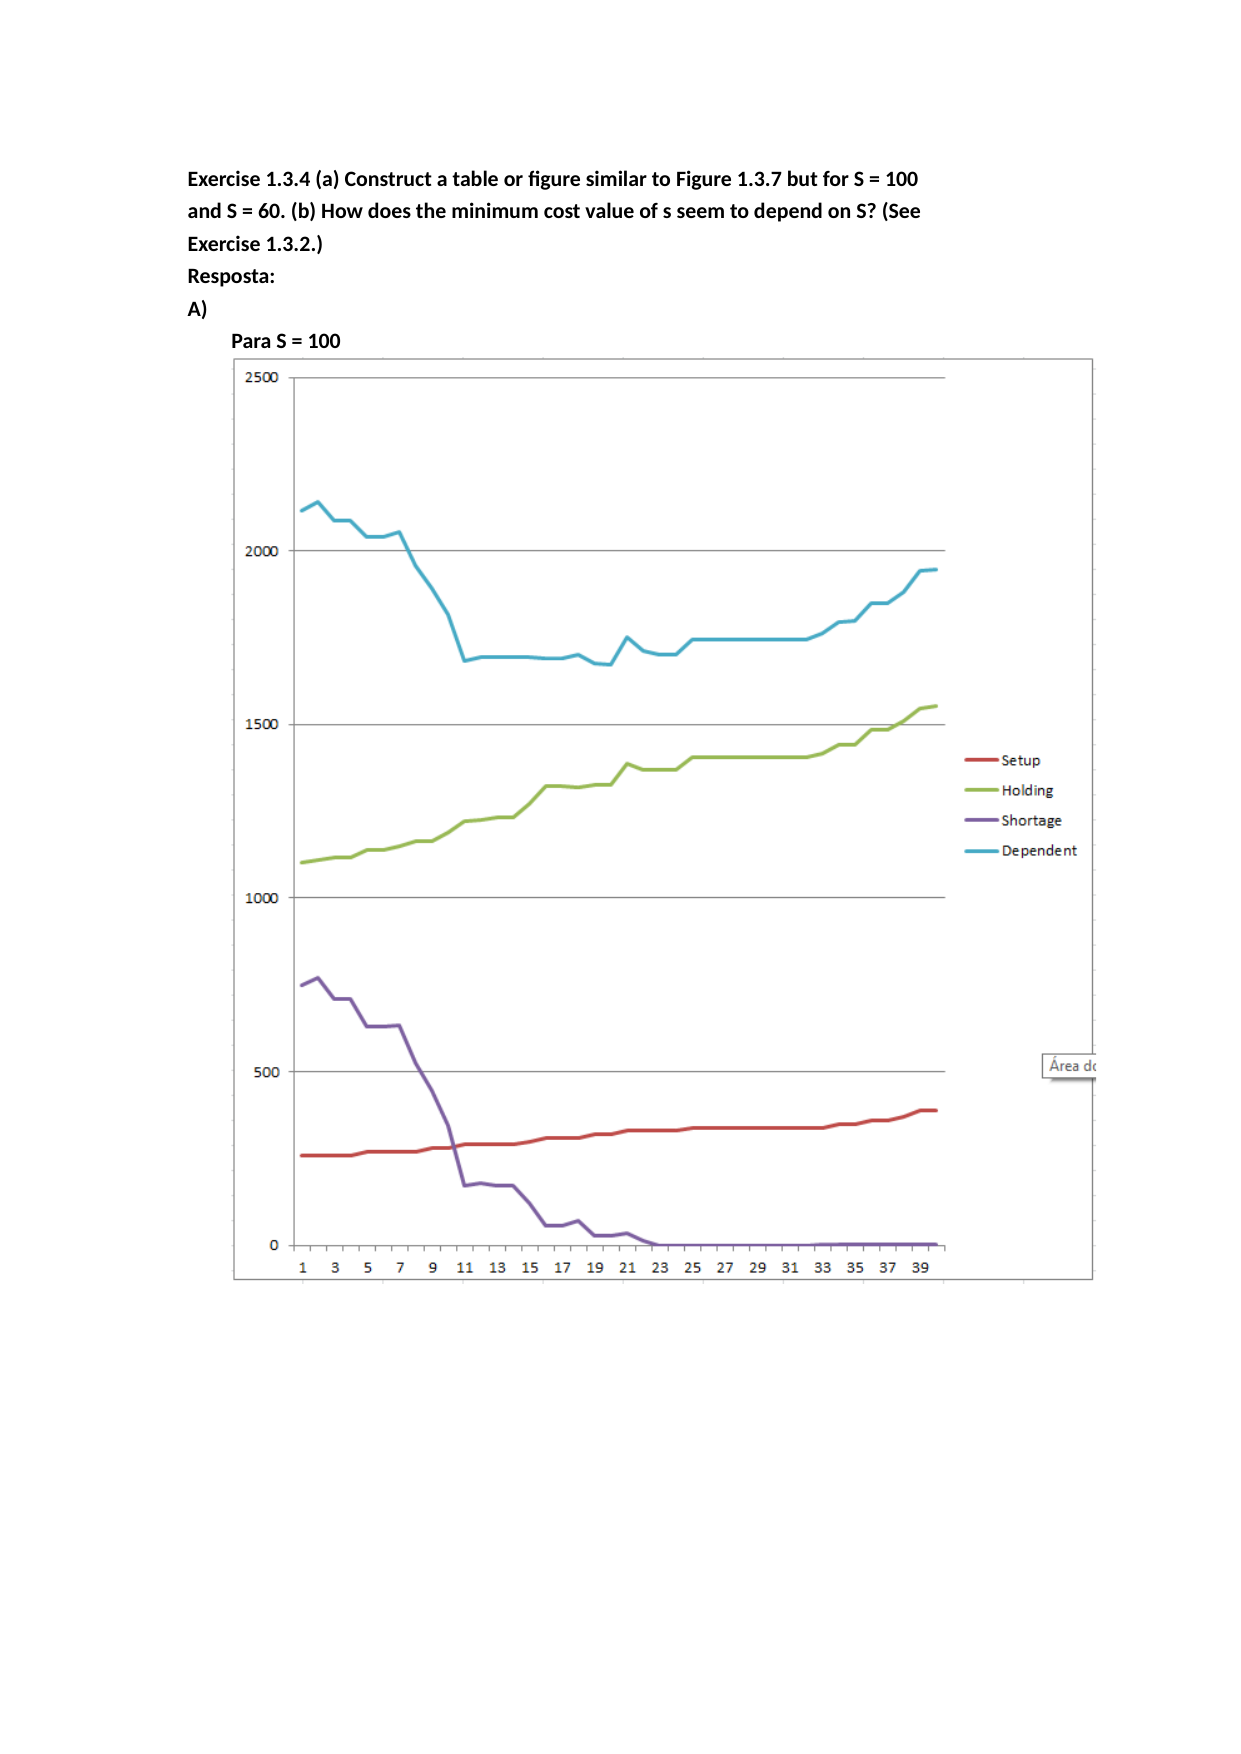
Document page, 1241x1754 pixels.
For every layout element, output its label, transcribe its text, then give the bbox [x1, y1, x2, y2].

text A) [187, 292, 1053, 324]
text Resposta: [187, 259, 1053, 292]
picture [231, 357, 1097, 1284]
text Exercise 1.3.4 (a) Construct a table or figure similar to Figure 1.3.7 but for S = 100 [187, 162, 1053, 194]
text Exercise 1.3.2.) [187, 227, 1053, 259]
text and S = 60. (b) How does the minimum cost value of s seem to depend on S? (See [187, 194, 1053, 227]
text Para S = 100 [187, 324, 1053, 357]
